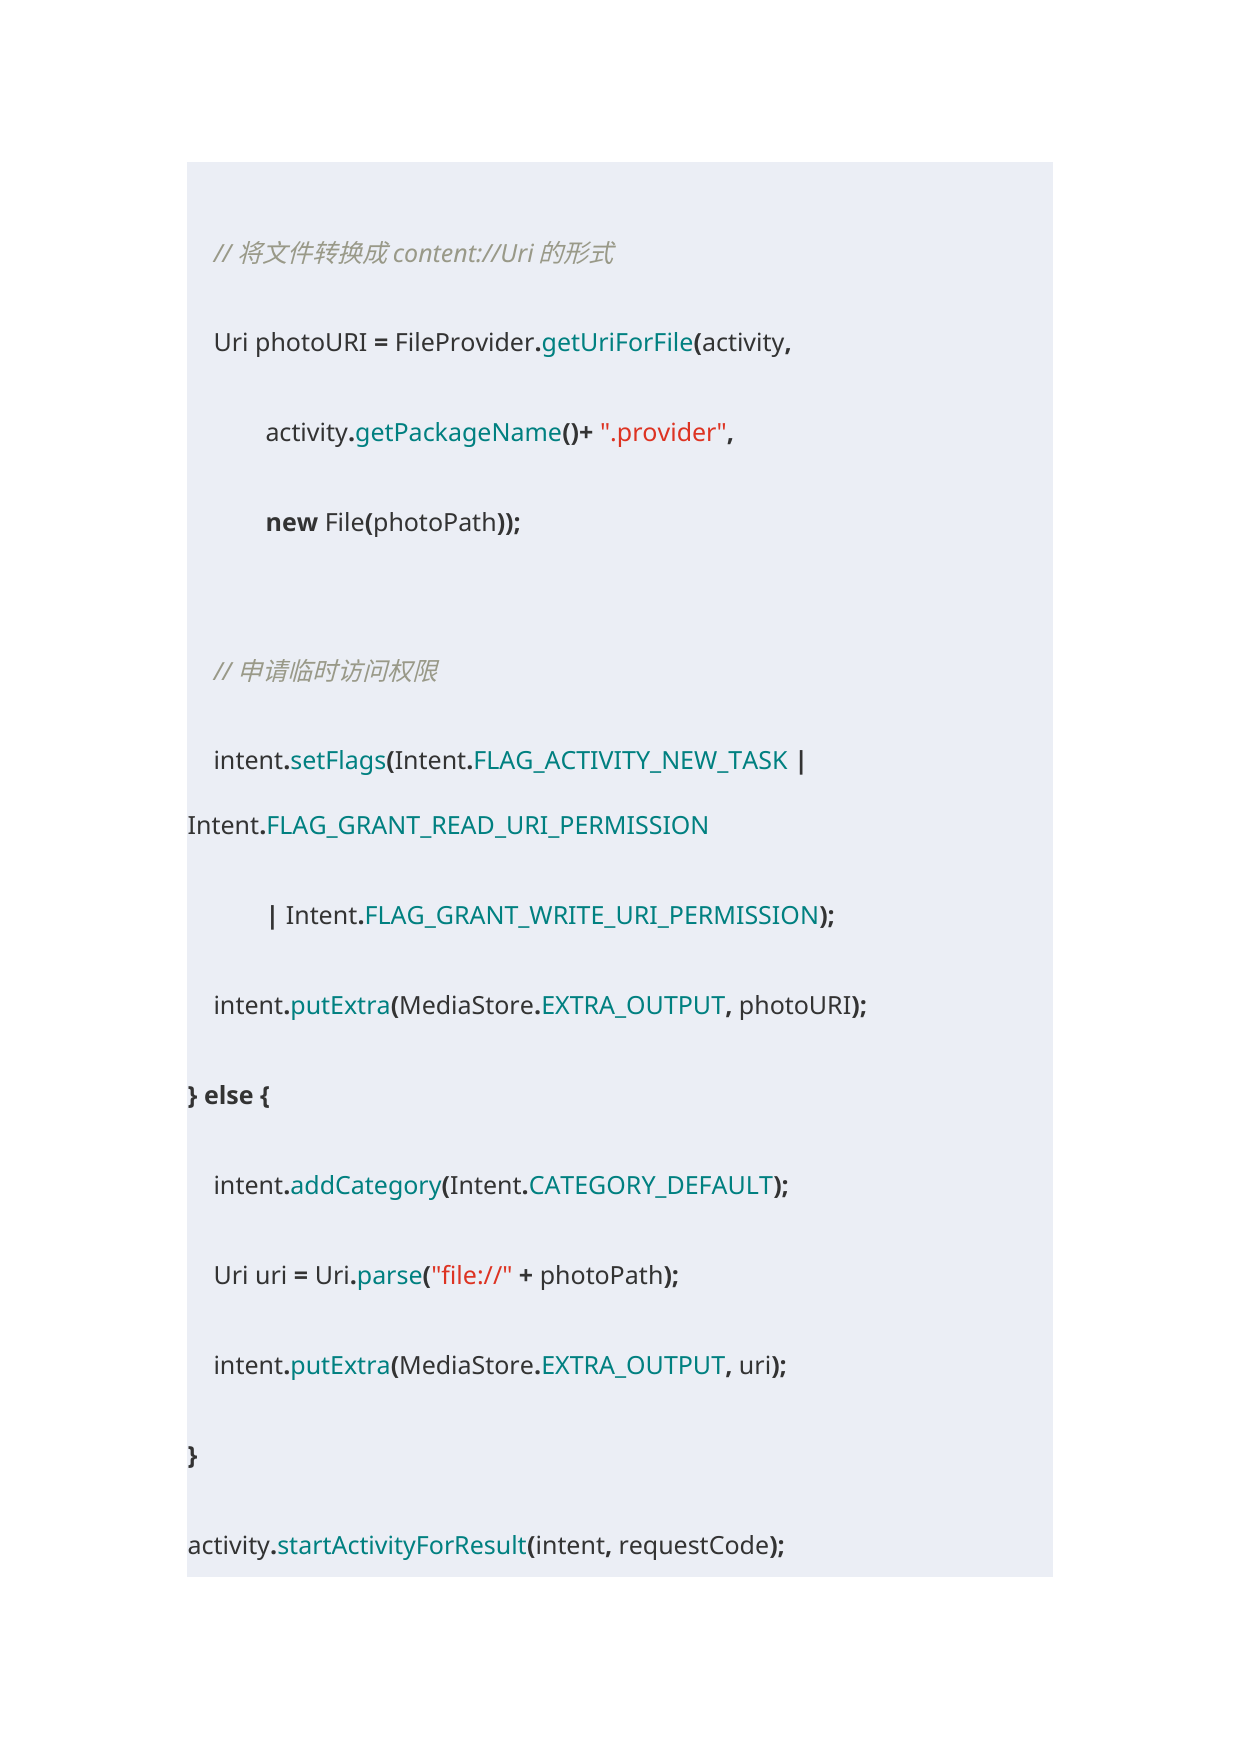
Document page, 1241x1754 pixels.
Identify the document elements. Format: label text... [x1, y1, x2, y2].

text // 申请临时访问权限 [187, 637, 1053, 702]
text } [187, 1422, 1053, 1487]
text Uri uri = Uri.parse("file://" + photoPath); [187, 1242, 1053, 1307]
text intent.setFlags(Intent.FLAG_ACTIVITY_NEW_TASK | Intent.FLAG_GRANT_READ_URI_PERMISSION [187, 727, 1053, 857]
text intent.putExtra(MediaStore.EXTRA_OUTPUT, uri); [187, 1332, 1053, 1397]
text } else { [187, 1062, 1053, 1127]
text activity.startActivityForResult(intent, requestCode); [187, 1512, 1053, 1577]
text intent.addCategory(Intent.CATEGORY_DEFAULT); [187, 1152, 1053, 1217]
text Uri photoURI = FileProvider.getUriForFile(activity, [187, 309, 1053, 374]
text new File(photoPath)); [187, 489, 1053, 554]
text activity.getPackageName()+ ".provider", [187, 399, 1053, 464]
text intent.putExtra(MediaStore.EXTRA_OUTPUT, photoURI); [187, 972, 1053, 1037]
text | Intent.FLAG_GRANT_WRITE_URI_PERMISSION); [187, 882, 1053, 947]
text // 将文件转换成content://Uri的形式 [187, 219, 1053, 284]
